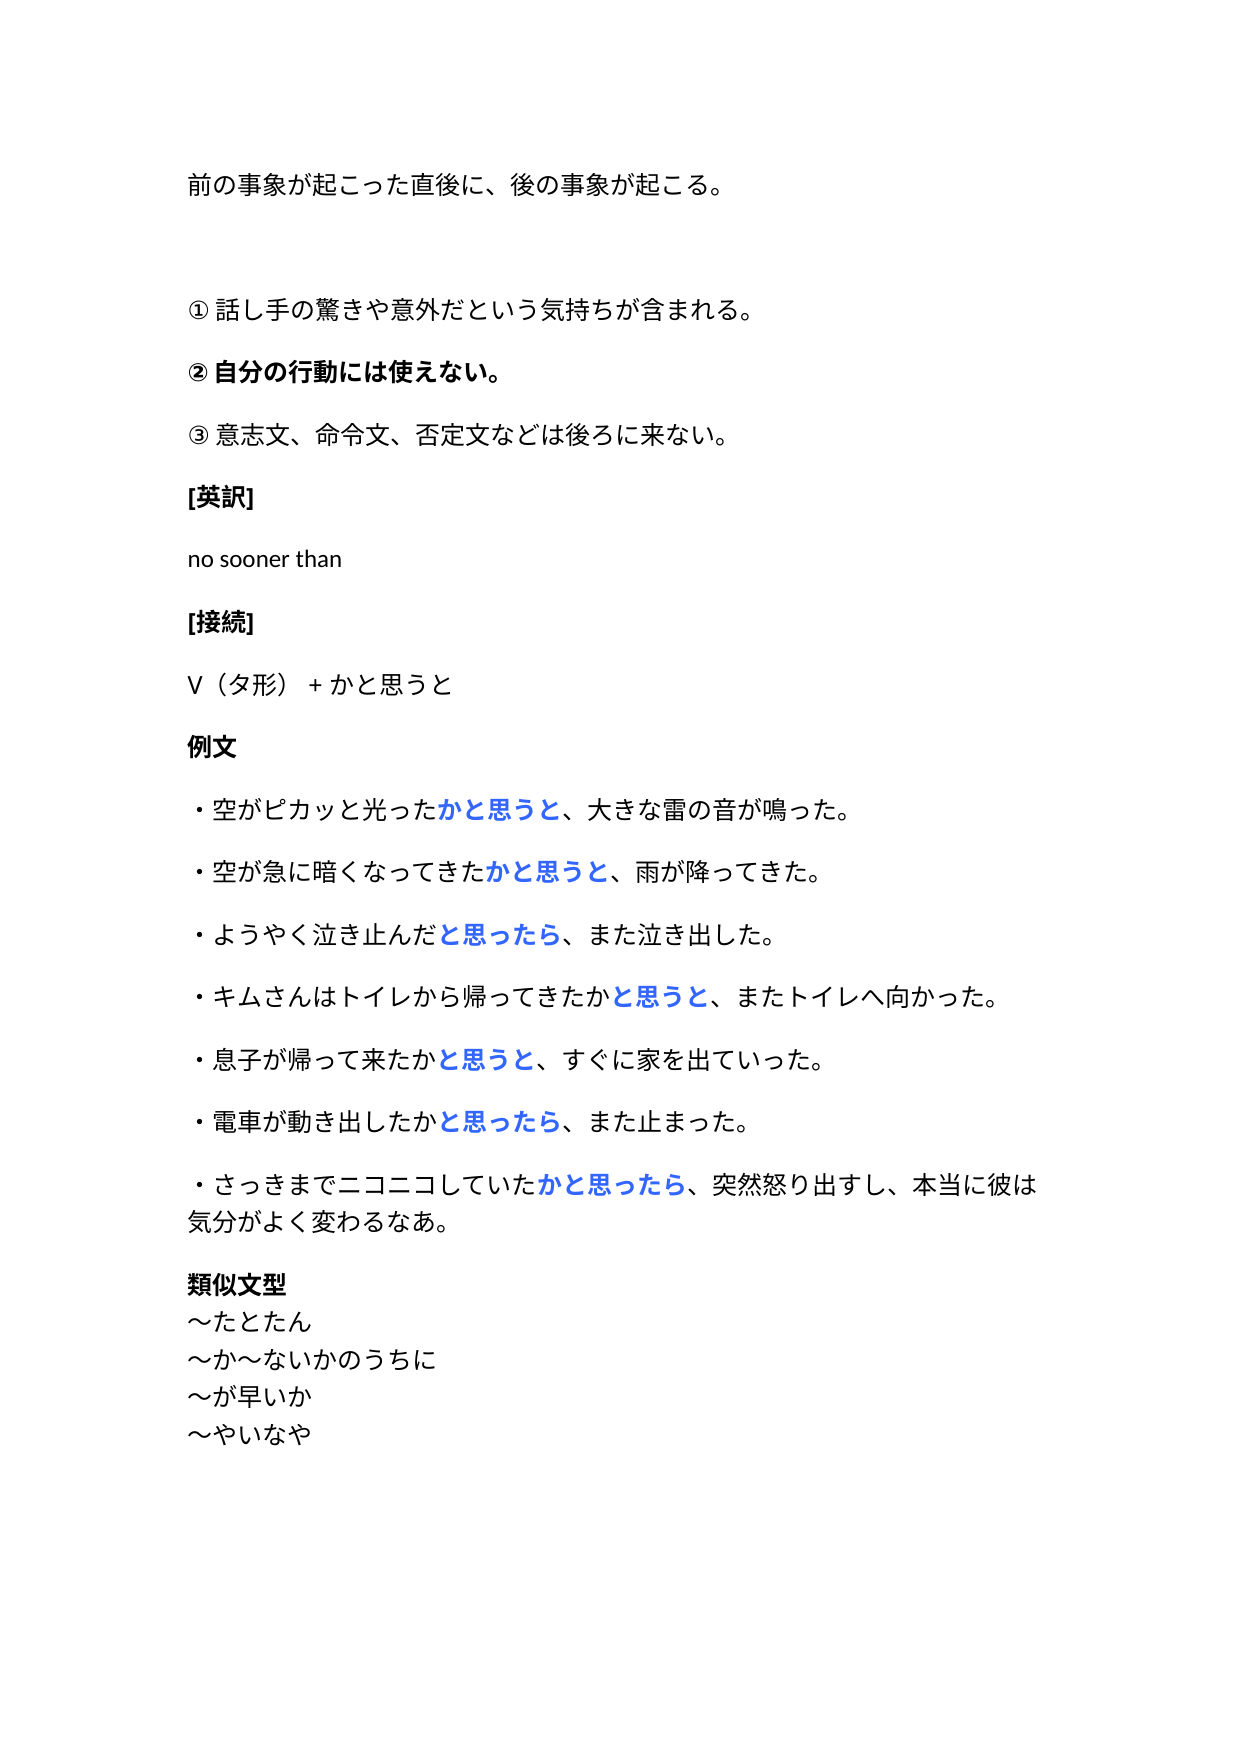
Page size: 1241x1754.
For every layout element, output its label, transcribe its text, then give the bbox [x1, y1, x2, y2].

text ・電車が動き出したかと思ったら、また止まった。 [187, 1102, 1053, 1139]
text [接続] [187, 602, 1053, 639]
text ③意志文、命令文、否定文などは後ろに来ない。 [187, 414, 1053, 452]
text ・ようやく泣き止んだと思ったら、また泣き出した。 [187, 914, 1053, 952]
text 〜たとたん [187, 1302, 1053, 1339]
text V（タ形） + かと思うと [187, 664, 1053, 702]
text ・空がピカッと光ったかと思うと、大きな雷の音が鳴った。 [187, 789, 1053, 827]
text ・息子が帰って来たかと思うと、すぐに家を出ていった。 [187, 1039, 1053, 1077]
text ・空が急に暗くなってきたかと思うと、雨が降ってきた。 [187, 852, 1053, 889]
text 例文 [187, 727, 1053, 764]
text ・さっきまでニコニコしていたかと思ったら、突然怒り出すし、本当に彼は気分がよく変わるなあ。 [187, 1164, 1053, 1239]
text 〜が早いか [187, 1377, 1053, 1414]
text [英訳] [187, 477, 1053, 514]
text 前の事象が起こった直後に、後の事象が起こる。 [187, 164, 1053, 202]
text 〜やいなや [187, 1414, 1053, 1452]
text no sooner than [187, 539, 1053, 577]
text ・キムさんはトイレから帰ってきたかと思うと、またトイレへ向かった。 [187, 977, 1053, 1014]
text ②自分の行動には使えない。 [187, 352, 1053, 389]
text 〜か〜ないかのうちに [187, 1339, 1053, 1377]
text 類似文型 [187, 1264, 1053, 1302]
text ①話し手の驚きや意外だという気持ちが含まれる。 [187, 289, 1053, 327]
